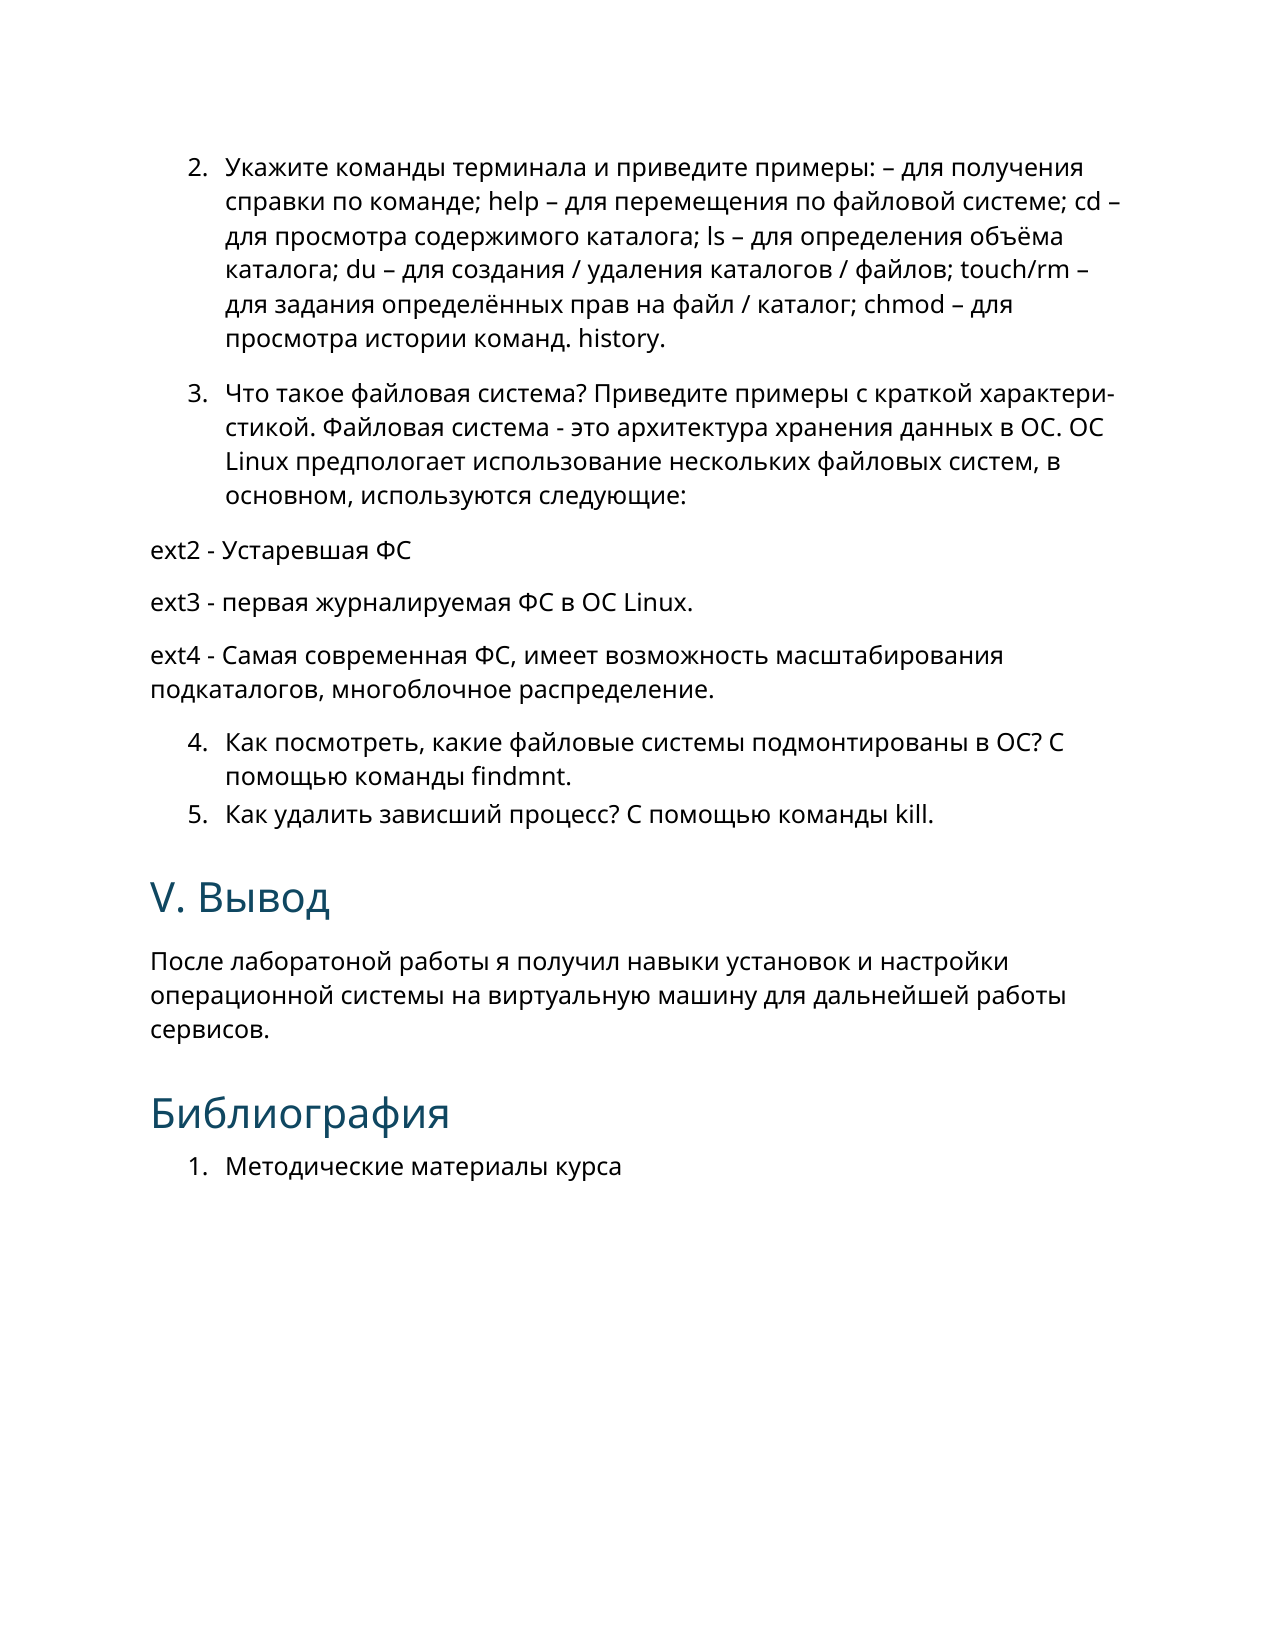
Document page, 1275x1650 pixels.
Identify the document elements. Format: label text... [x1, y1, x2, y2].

list Как удалить зависший процесс? С помощью команды kill. [187, 797, 1125, 831]
text ext3 - первая журналируемая ФС в ОС Linux. [150, 585, 1125, 619]
text ext2 - Устаревшая ФС [150, 532, 1125, 566]
list Укажите команды терминала и приведите примеры: – для получения справки по команде; help – для перемещения по файловой системе; cd – для просмотра содержимого каталога; ls – для определения объёма каталога; du – для создания / удаления каталогов / файлов; touch/rm – для задания определённых прав на файл / каталог; chmod – для просмотра истории команд. history. [187, 150, 1125, 354]
text ext4 - Самая современная ФС, имеет возможность масштабирования подкаталогов, многоблочное распределение. [150, 638, 1125, 706]
subtitle Библиография [150, 1083, 1125, 1140]
list Что такое файловая система? Приведите примеры с краткой характери- стикой. Файловая система - это архитектура хранения данных в ОС. ОС Linux предпологает использование нескольких файловых систем, в основном, используются следующие: [187, 375, 1125, 511]
subtitle V. Вывод [150, 868, 1125, 925]
list Как посмотреть, какие файловые системы подмонтированы в ОС? С помощью команды findmnt. [187, 725, 1125, 793]
list Методические материалы курса [187, 1148, 1125, 1183]
text После лаборатоной работы я получил навыки установок и настройки операционной системы на виртуальную машину для дальнейшей работы сервисов. [150, 944, 1125, 1046]
